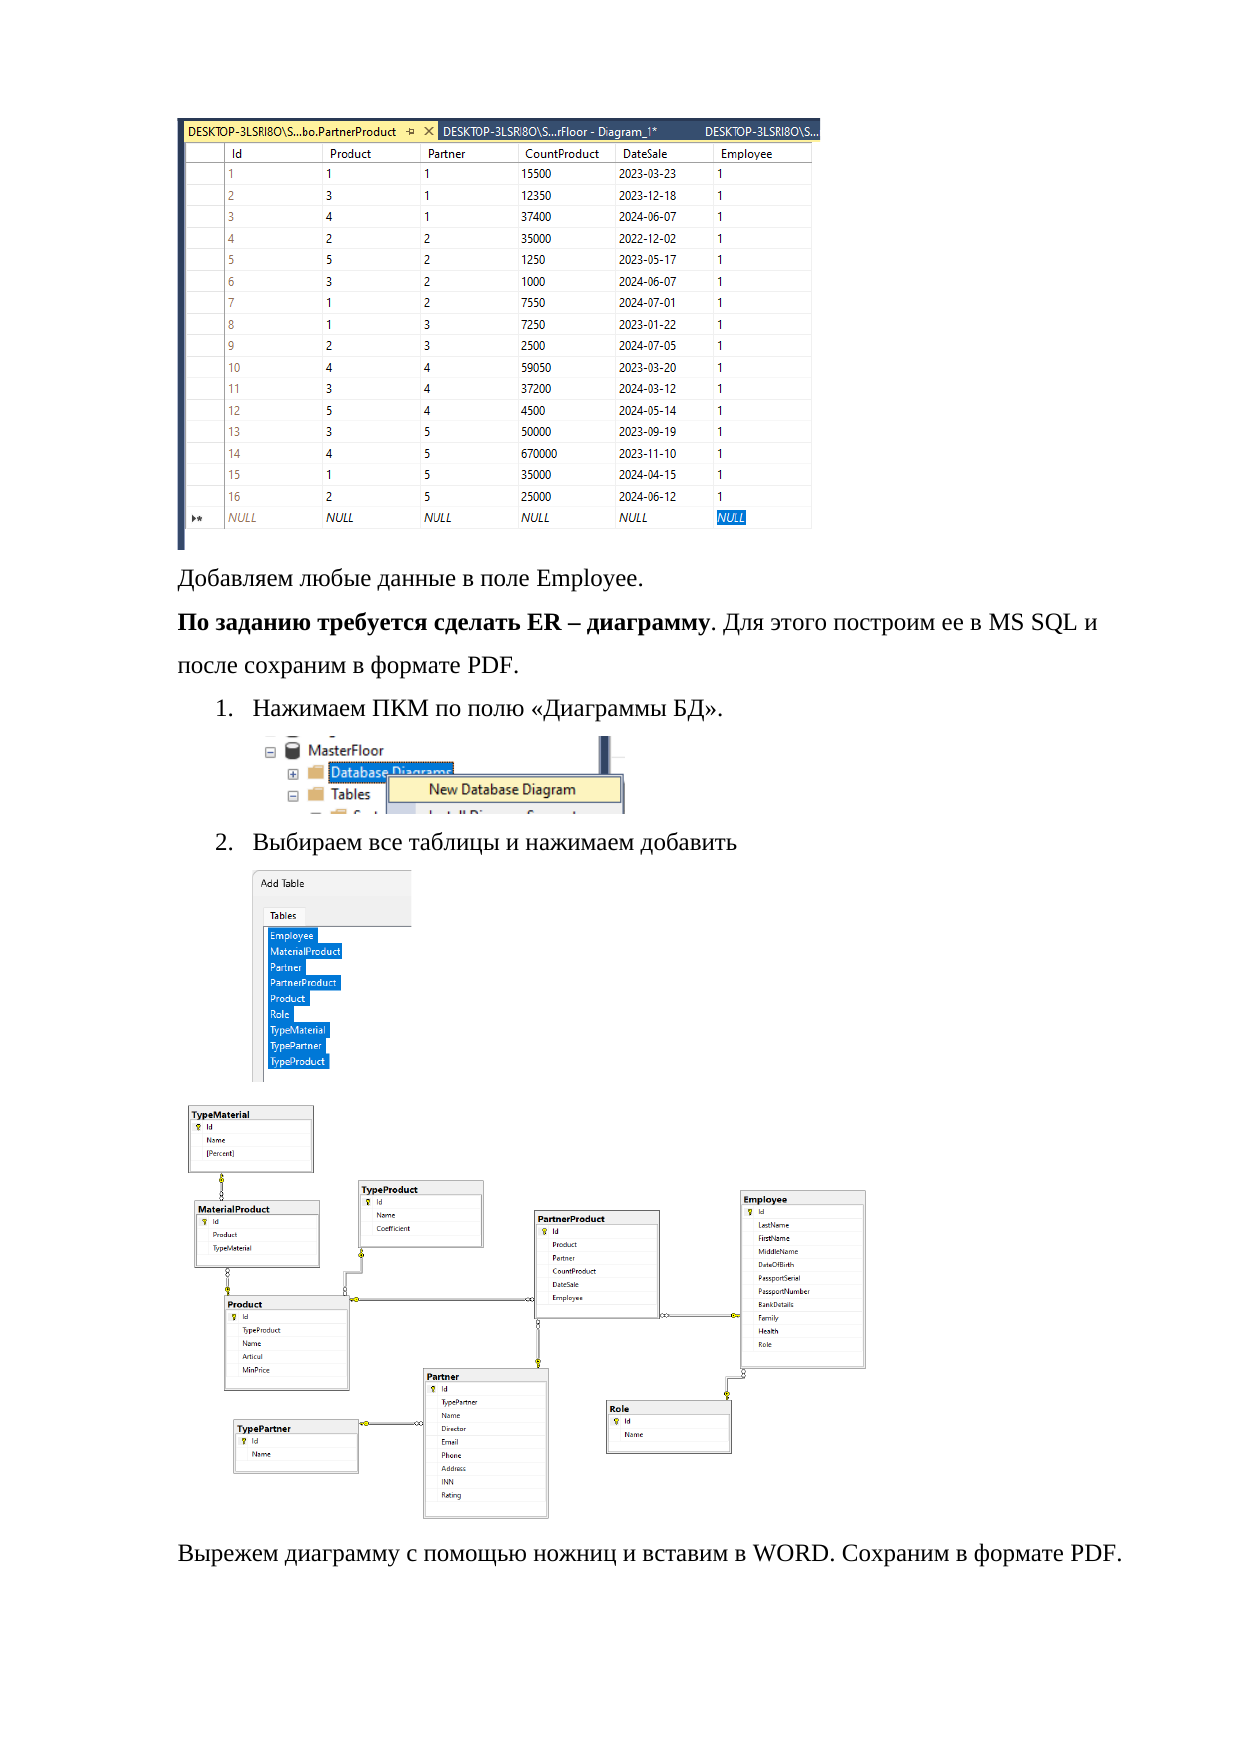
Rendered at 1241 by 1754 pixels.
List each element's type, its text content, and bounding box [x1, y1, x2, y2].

text Добавляем любые данные в поле Employee. [177, 563, 1152, 592]
picture [252, 736, 625, 814]
list Выбираем все таблицы и нажимаем добавить [215, 827, 1152, 856]
picture [177, 118, 821, 550]
picture [252, 870, 412, 1082]
list Нажимаем ПКМ по полю «Диаграммы БД». [215, 693, 1152, 722]
text По заданию требуется сделать ER – диаграмму. Для этого построим ее в MS SQL и после сохраним в формате PDF. [177, 607, 1152, 678]
picture [177, 1096, 879, 1525]
text Вырежем диаграмму с помощью ножниц и вставим в WORD. Сохраним в формате PDF. [177, 1538, 1152, 1567]
